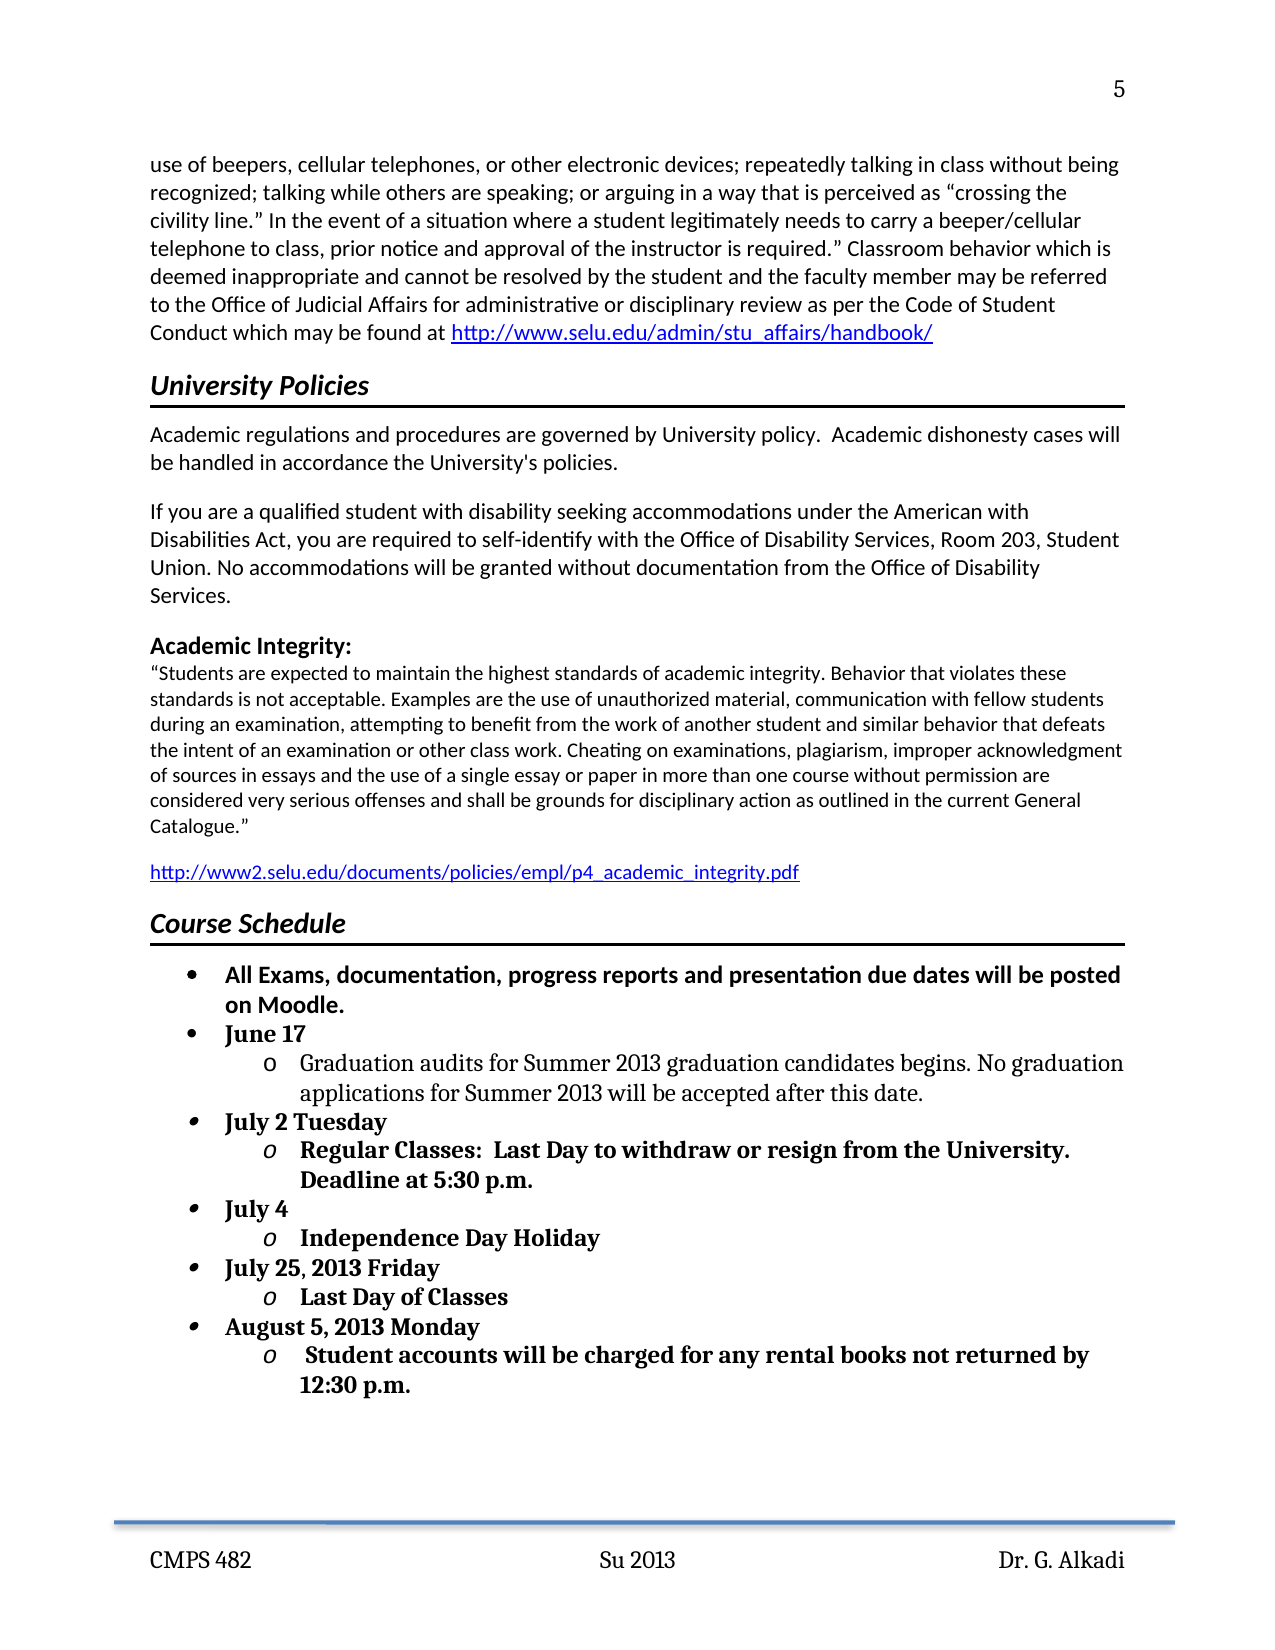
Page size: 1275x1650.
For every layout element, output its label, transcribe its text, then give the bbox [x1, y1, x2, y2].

list July 2 Tuesday [187, 1107, 1125, 1136]
subtitle Course Schedule [150, 906, 1125, 943]
text Academic regulations and procedures are governed by University policy. Academic dishonesty cases will be handled in accordance the University's policies. [150, 420, 1125, 476]
list Student accounts will be charged for any rental books not returned by 12:30 p.m. [262, 1341, 1125, 1400]
text http://www2.selu.edu/documents/policies/empl/p4_academic_integrity.pdf [150, 859, 1125, 885]
text Academic Integrity: [150, 630, 1125, 661]
list August 5, 2013 Monday [187, 1312, 1125, 1341]
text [150, 150, 1125, 346]
list Graduation audits for Summer 2013 graduation candidates begins. No graduation applications for Summer 2013 will be accepted after this date. [262, 1049, 1125, 1107]
list Regular Classes: Last Day to withdraw or resign from the University. Deadline at 5:30 p.m. [262, 1136, 1125, 1195]
list July 4 [187, 1195, 1125, 1224]
text If you are a qualified student with disability seeking accommodations under the American with Disabilities Act, you are required to self-identify with the Office of Disability Services, Room 203, Student Union. No accommodations will be granted without documentation from the Office of Disability Services. [150, 497, 1125, 609]
text “Students are expected to maintain the highest standards of academic integrity. Behavior that violates these standards is not acceptable. Examples are the use of unauthorized material, communication with fellow students during an examination, attempting to benefit from the work of another student and similar behavior that defeats the intent of an examination or other class work. Cheating on examinations, plagiarism, improper acknowledgment of sources in essays and the use of a single essay or paper in more than one course without permission are considered very serious offenses and shall be grounds for disciplinary action as outlined in the current General Catalogue.” [150, 661, 1125, 838]
list Last Day of Classes [262, 1282, 1125, 1312]
list Independence Day Holiday [262, 1224, 1125, 1254]
list July 25, 2013 Friday [187, 1254, 1125, 1282]
list All Exams, documentation, progress reports and presentation due dates will be posted on Moodle. [187, 959, 1125, 1020]
list June 17 [187, 1020, 1125, 1049]
subtitle University Policies [150, 367, 1125, 405]
